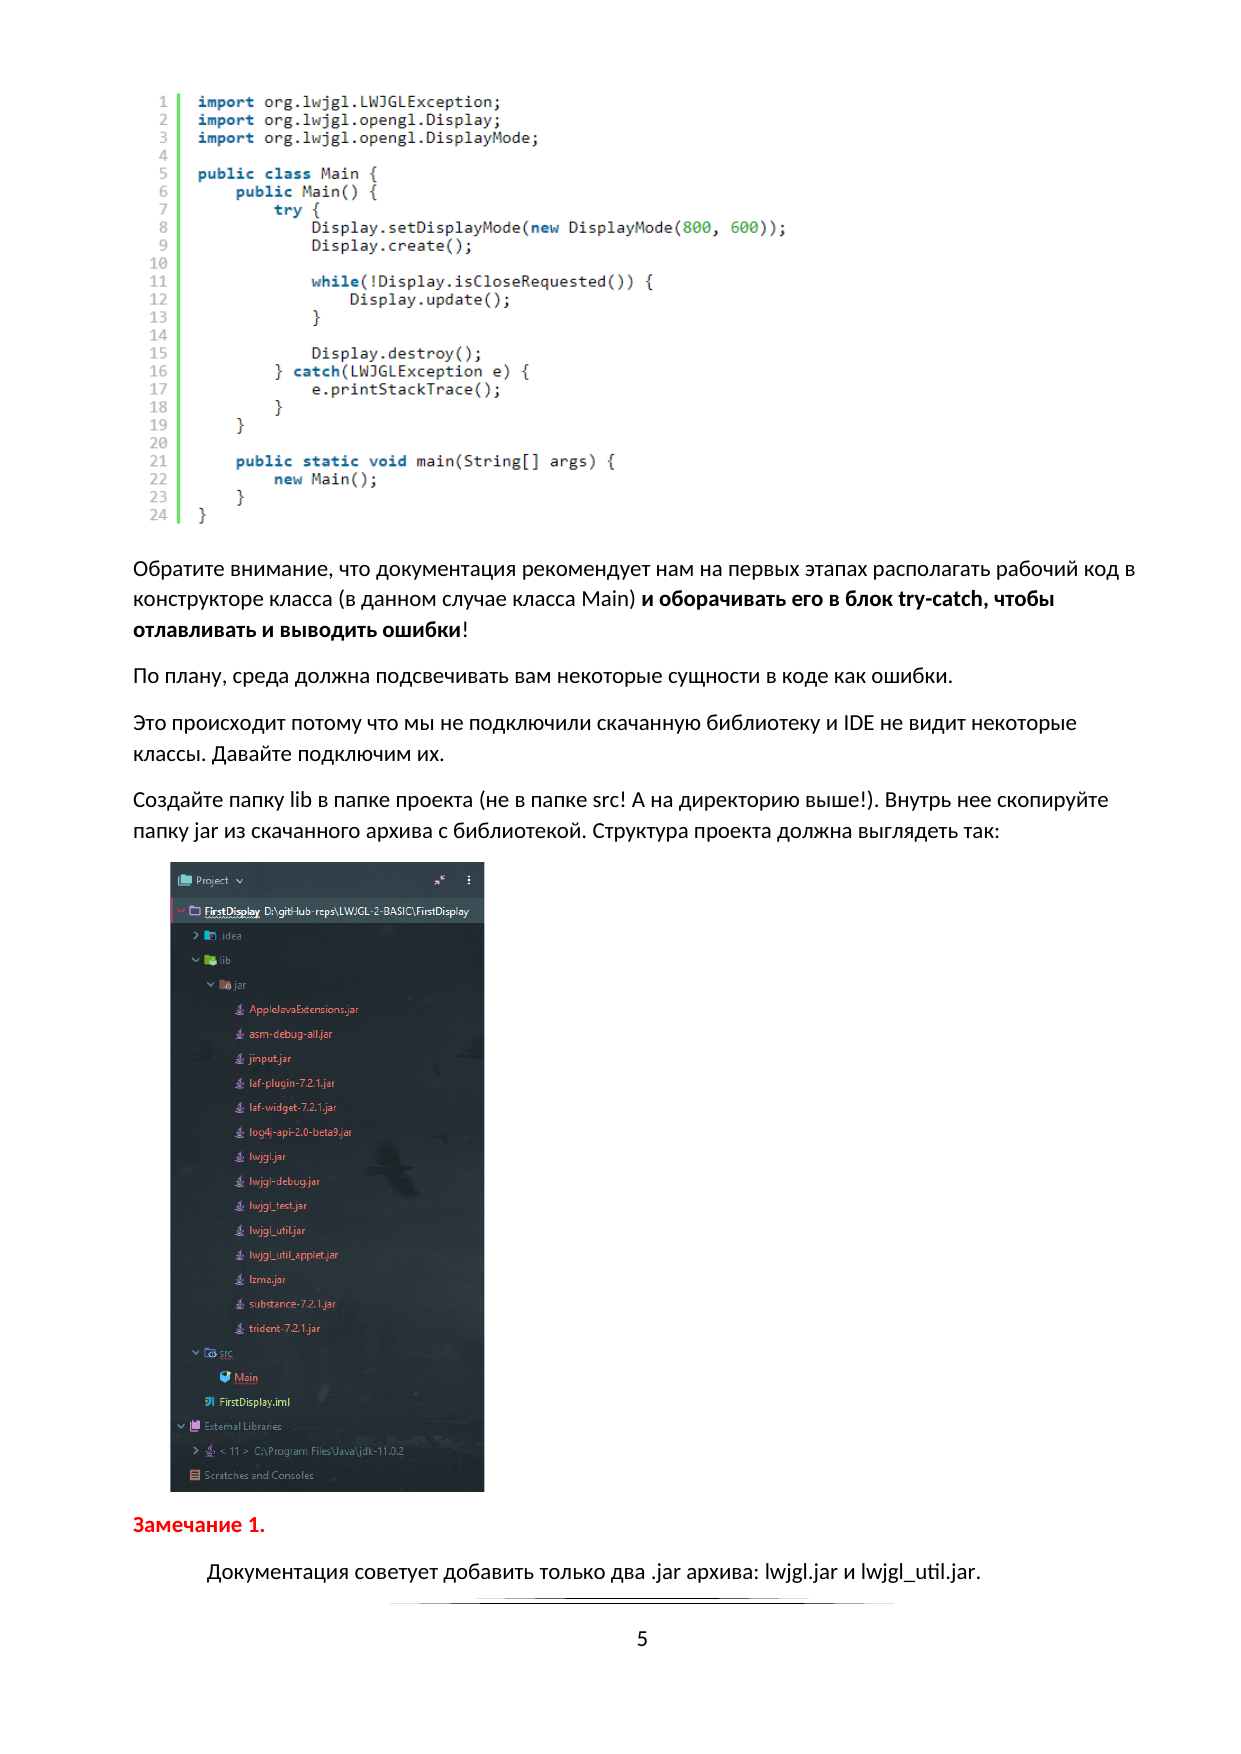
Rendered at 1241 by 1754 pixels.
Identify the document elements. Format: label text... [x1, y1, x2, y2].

text Обратите внимание, что документация рекомендует нам на первых этапах располагать рабочий код в конструкторе класса (в данном случае класса Main) и оборачивать его в блок try-catch, чтобы отлавливать и выводить ошибки! [133, 554, 1152, 643]
text Создайте папку lib в папке проекта (не в папке src! А на директорию выше!). Внутрь нее скопируйте папку jar из скачанного архива с библиотекой. Структура проекта должна выглядеть так: [133, 786, 1152, 844]
text Это происходит потому что мы не подключили скачанную библиотеку и IDE не видит некоторые классы. Давайте подключим их. [133, 708, 1152, 767]
text Замечание 1. [133, 1511, 1152, 1538]
text Документация советует добавить только два .jar архива: lwjgl.jar и lwjgl_util.jar. [207, 1557, 1152, 1585]
text По плану, среда должна подсвечивать вам некоторые сущности в коде как ошибки. [133, 662, 1152, 689]
picture [132, 88, 797, 536]
picture [170, 862, 485, 1492]
